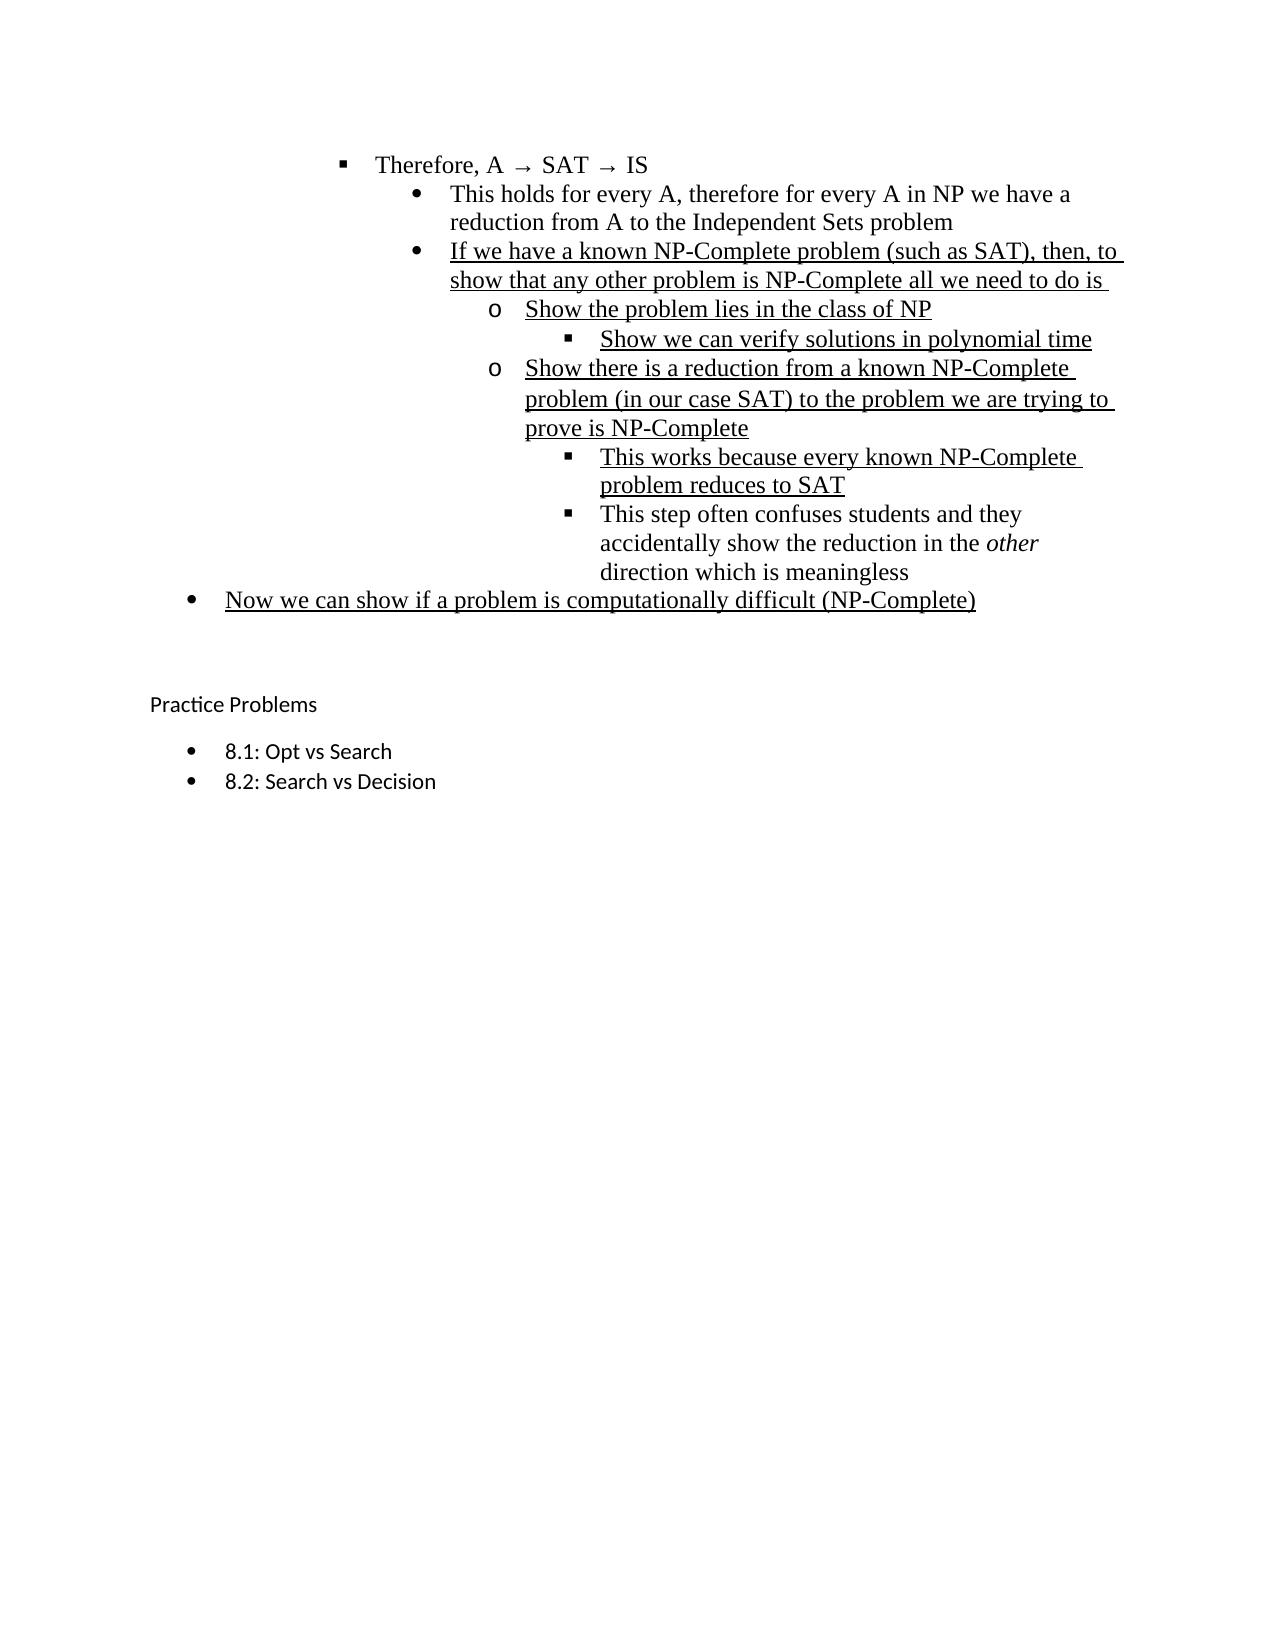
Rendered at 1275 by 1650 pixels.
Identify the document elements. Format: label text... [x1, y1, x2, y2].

list This step often confuses students and they accidentally show the reduction in the other direction which is meaningless [562, 499, 1125, 585]
list 8.1: Opt vs Search [187, 737, 1125, 765]
list If we have a known NP-Complete problem (such as SAT), then, to show that any other problem is NP-Complete all we need to do is [412, 236, 1125, 294]
list Now we can show if a problem is computationally difficult (NP-Complete) [187, 585, 1125, 614]
list Show there is a reduction from a known NP-Complete problem (in our case SAT) to the problem we are trying to prove is NP-Complete [487, 353, 1125, 442]
text Practice Problems [150, 690, 1125, 718]
list Therefore, A → SAT → IS [337, 150, 1125, 179]
list This works because every known NP-Complete problem reduces to SAT [562, 442, 1125, 499]
list This holds for every A, therefore for every A in NP we have a reduction from A to the Independent Sets problem [412, 179, 1125, 236]
list Show the problem lies in the class of NP [487, 294, 1125, 324]
list Show we can verify solutions in polynomial time [562, 324, 1125, 353]
list 8.2: Search vs Decision [187, 767, 1125, 795]
